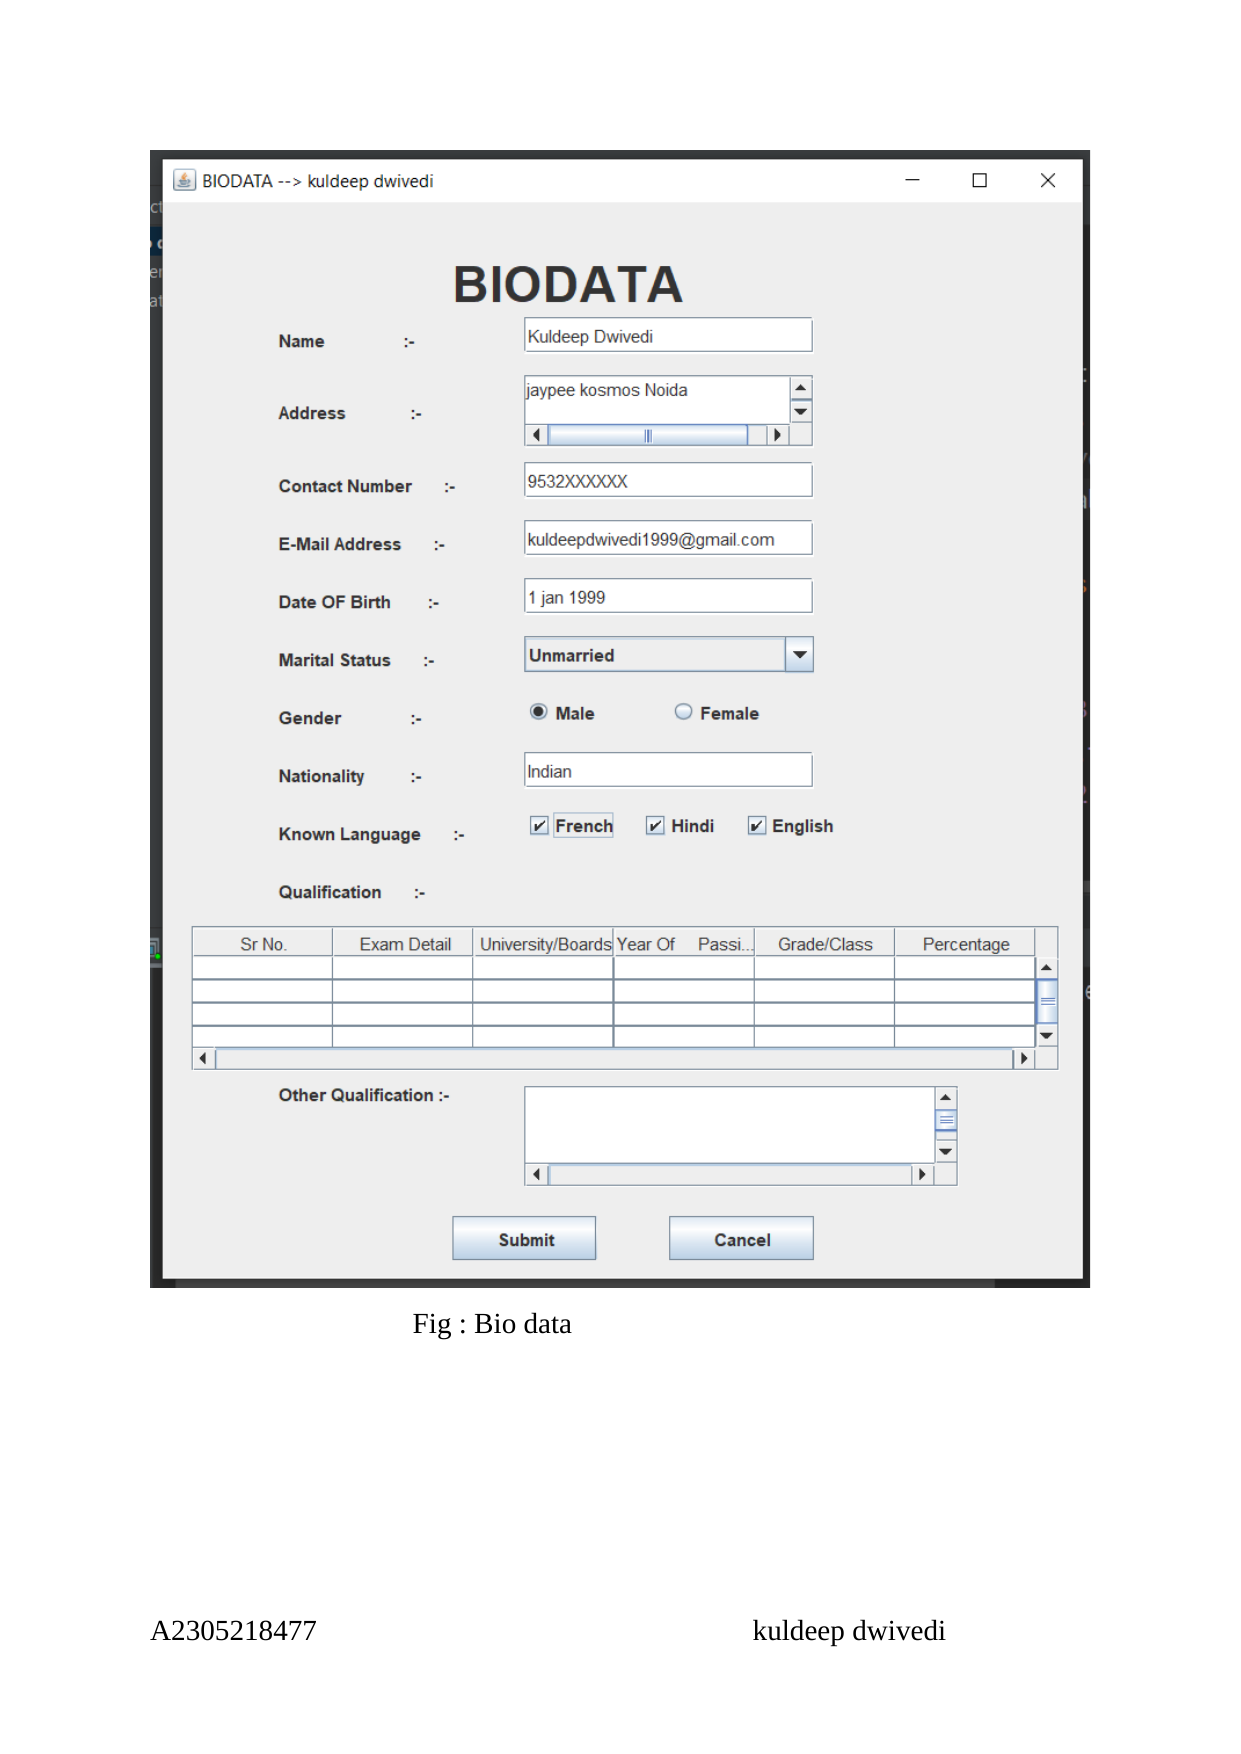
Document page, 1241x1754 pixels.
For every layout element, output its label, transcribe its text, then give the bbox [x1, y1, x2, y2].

text Fig : Bio data [150, 1306, 1090, 1340]
picture [150, 150, 1091, 1288]
